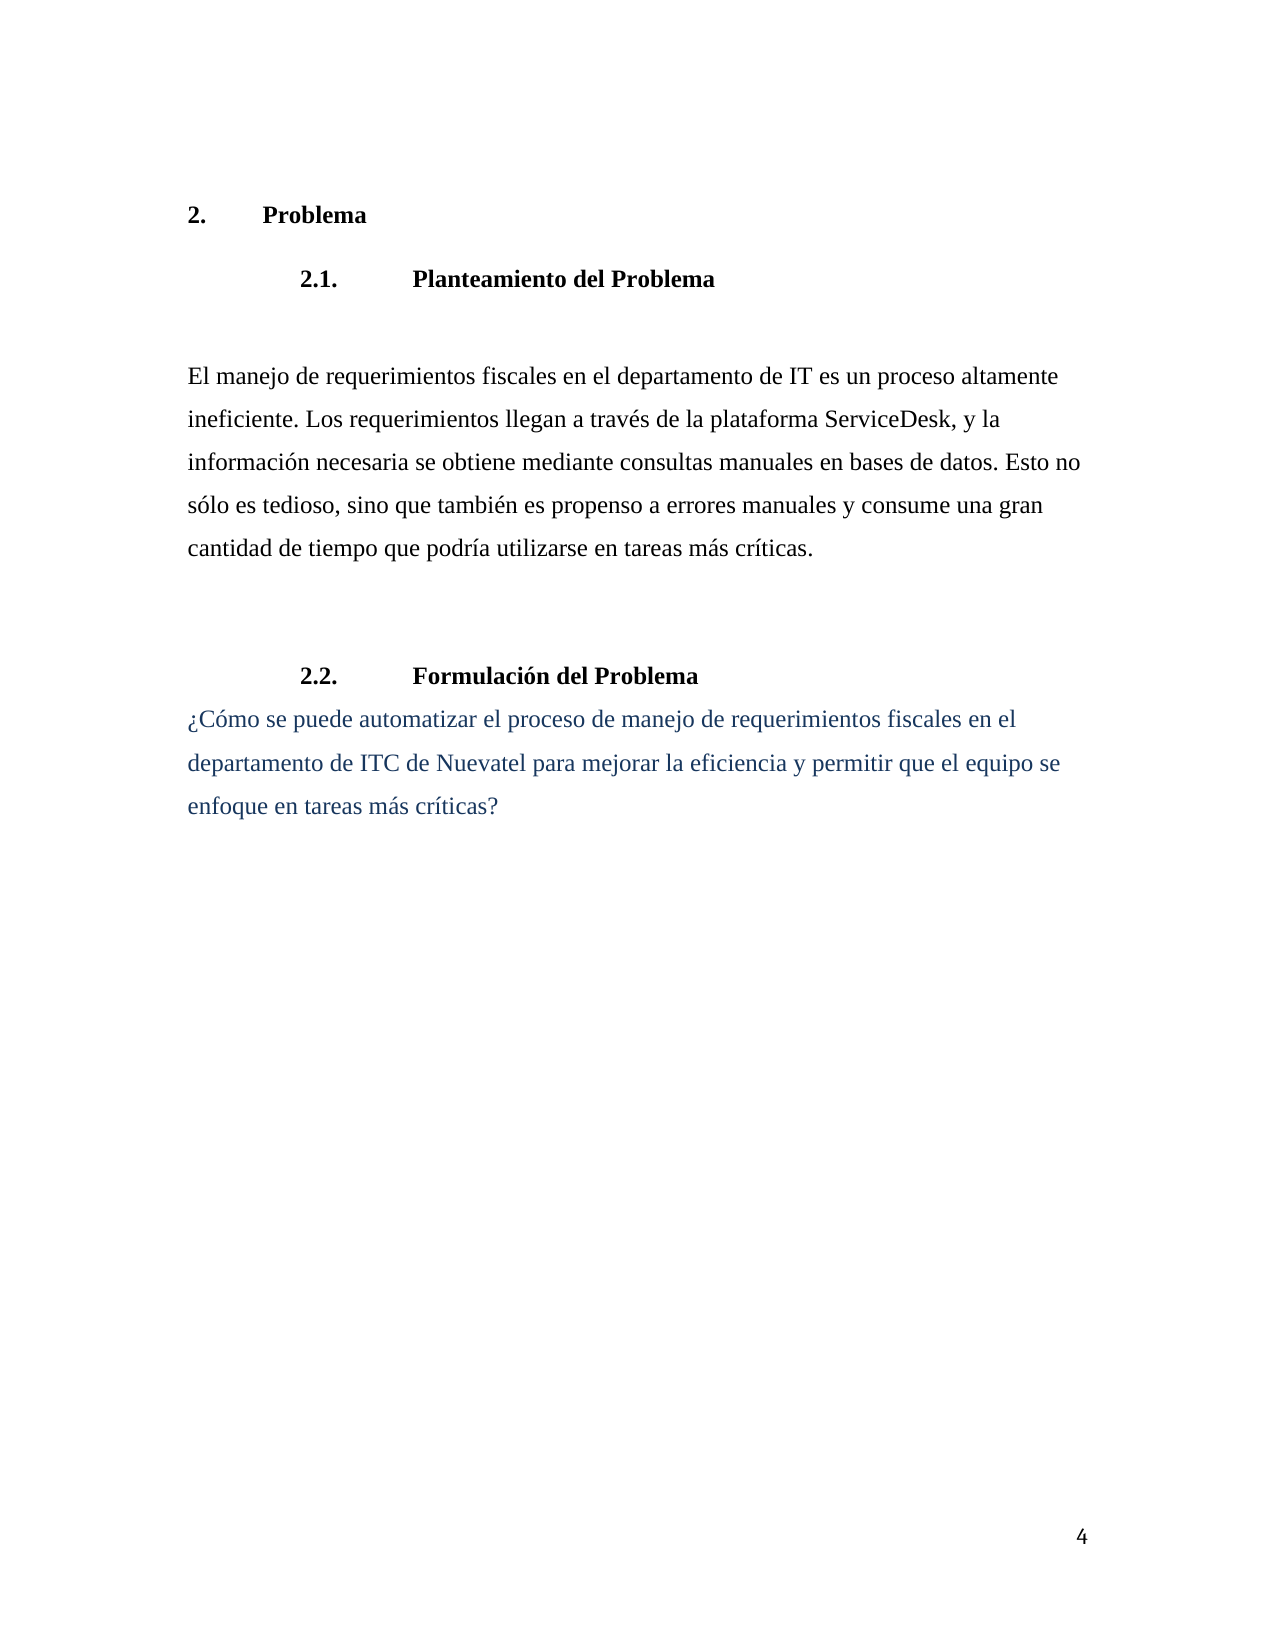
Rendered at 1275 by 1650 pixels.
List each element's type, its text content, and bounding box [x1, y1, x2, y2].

subtitle Problema [187, 200, 1087, 229]
title ¿Cómo se puede automatizar el proceso de manejo de requerimientos fiscales en el departamento de ITC de Nuevatel para mejorar la eficiencia y permitir que el equipo se enfoque en tareas más críticas? [187, 704, 1087, 819]
subtitle Formulación del Problema [300, 661, 1087, 690]
text El manejo de requerimientos fiscales en el departamento de IT es un proceso altamente ineficiente. Los requerimientos llegan a través de la plataforma ServiceDesk, y la información necesaria se obtiene mediante consultas manuales en bases de datos. Esto no sólo es tedioso, sino que también es propenso a errores manuales y consume una gran cantidad de tiempo que podría utilizarse en tareas más críticas. [187, 361, 1087, 562]
subtitle Planteamiento del Problema [300, 264, 1087, 293]
